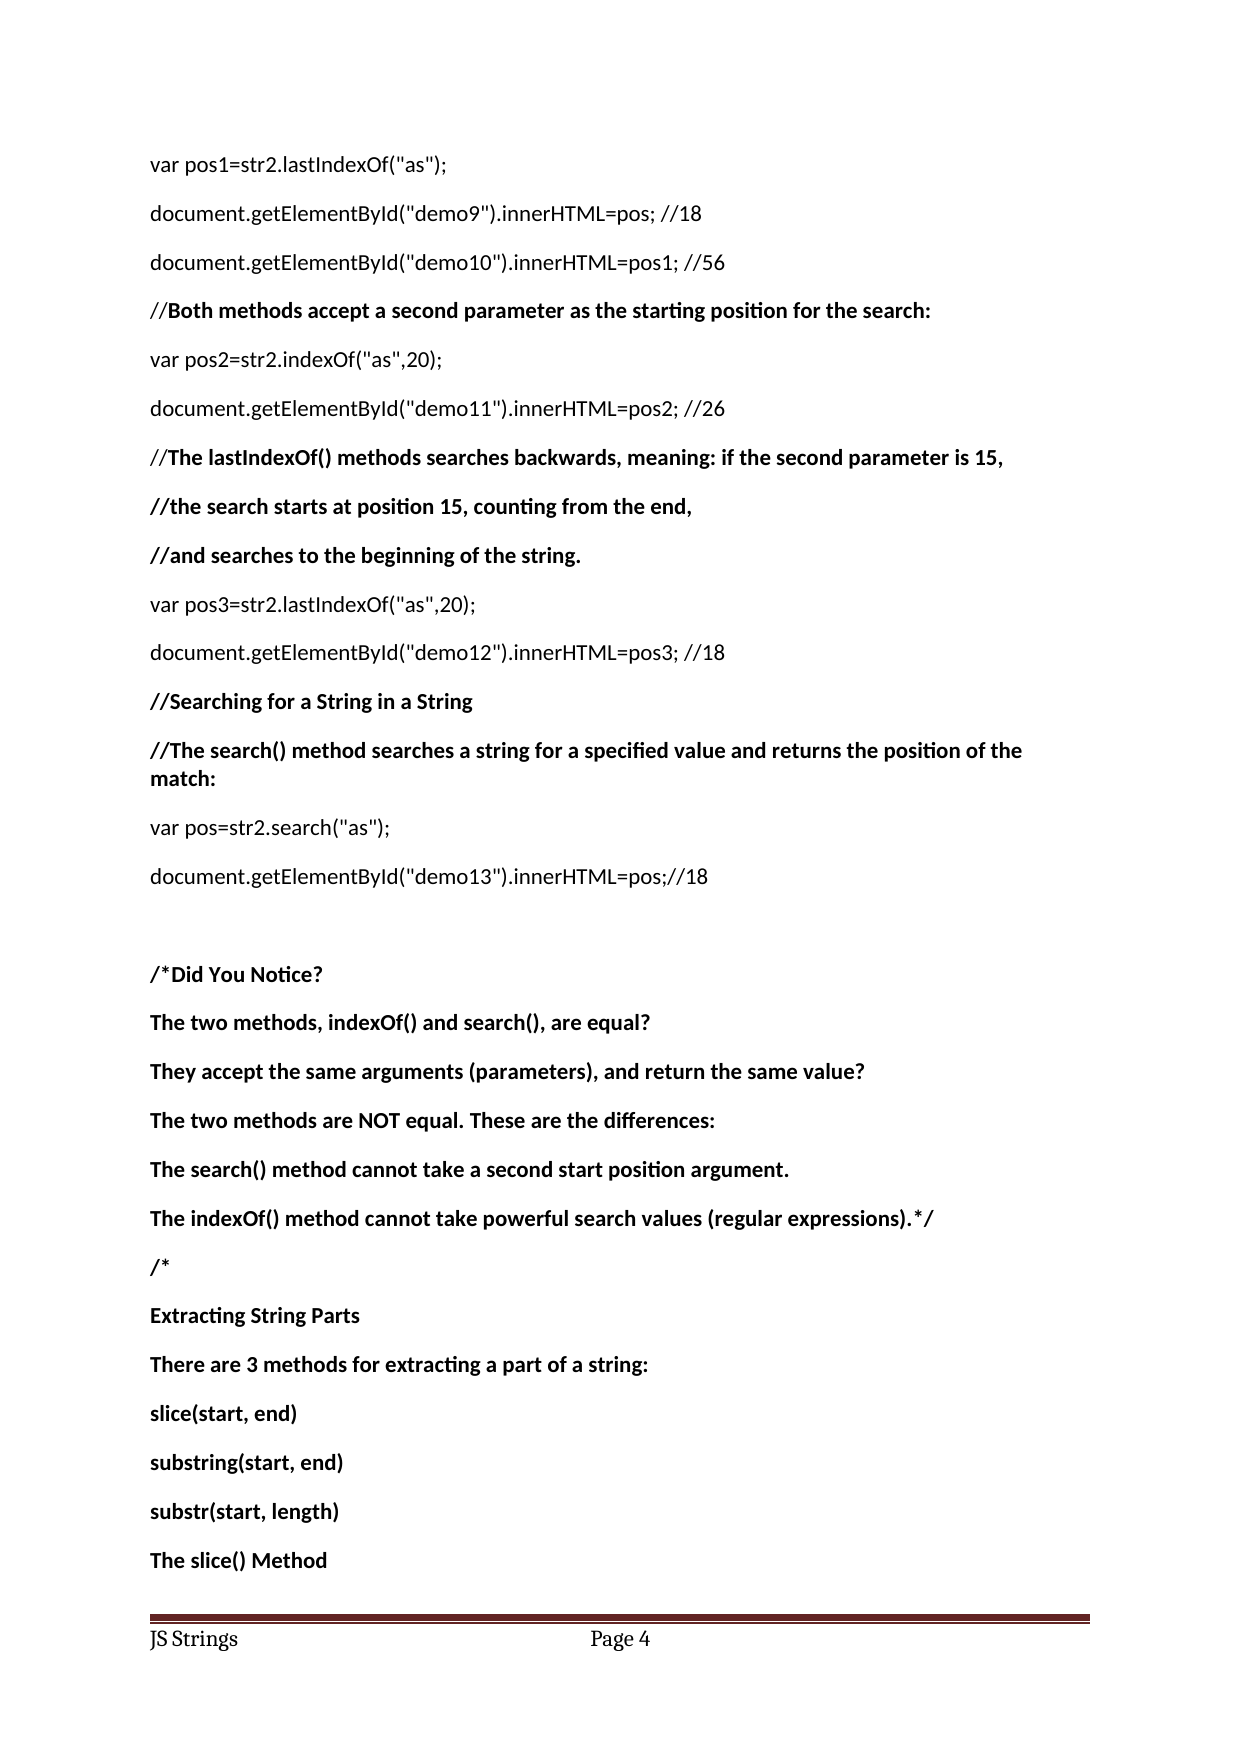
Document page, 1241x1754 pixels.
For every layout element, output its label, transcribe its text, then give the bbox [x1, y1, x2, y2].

text substr(start, length) [150, 1497, 1090, 1525]
text //the search starts at position 15, counting from the end, [150, 492, 1090, 520]
text The indexOf() method cannot take powerful search values (regular expressions).*/ [150, 1204, 1090, 1232]
text The two methods are NOT equal. These are the differences: [150, 1106, 1090, 1134]
text slice(start, end) [150, 1399, 1090, 1427]
text //and searches to the beginning of the string. [150, 541, 1090, 569]
text document.getElementById("demo12").innerHTML=pos3; //18 [150, 638, 1090, 667]
text /*Did You Notice? [150, 960, 1090, 988]
text There are 3 methods for extracting a part of a string: [150, 1351, 1090, 1378]
text document.getElementById("demo13").innerHTML=pos;//18 [150, 862, 1090, 890]
text document.getElementById("demo9").innerHTML=pos; //18 [150, 199, 1090, 227]
text The search() method cannot take a second start position argument. [150, 1155, 1090, 1183]
text //Searching for a String in a String [150, 687, 1090, 715]
text The slice() Method [150, 1546, 1090, 1574]
text var pos3=str2.lastIndexOf("as",20); [150, 590, 1090, 618]
text //Both methods accept a second parameter as the starting position for the search: [150, 297, 1090, 324]
text substring(start, end) [150, 1448, 1090, 1476]
text document.getElementById("demo11").innerHTML=pos2; //26 [150, 394, 1090, 422]
text var pos2=str2.indexOf("as",20); [150, 345, 1090, 373]
text The two methods, indexOf() and search(), are equal? [150, 1008, 1090, 1037]
text //The lastIndexOf() methods searches backwards, meaning: if the second parameter is 15, [150, 443, 1090, 471]
text document.getElementById("demo10").innerHTML=pos1; //56 [150, 248, 1090, 276]
text //The search() method searches a string for a specified value and returns the position of the match: [150, 736, 1090, 792]
text /* [150, 1253, 1090, 1281]
text They accept the same arguments (parameters), and return the same value? [150, 1057, 1090, 1085]
text Extracting String Parts [150, 1302, 1090, 1330]
text var pos1=str2.lastIndexOf("as"); [150, 150, 1090, 178]
text var pos=str2.search("as"); [150, 813, 1090, 841]
